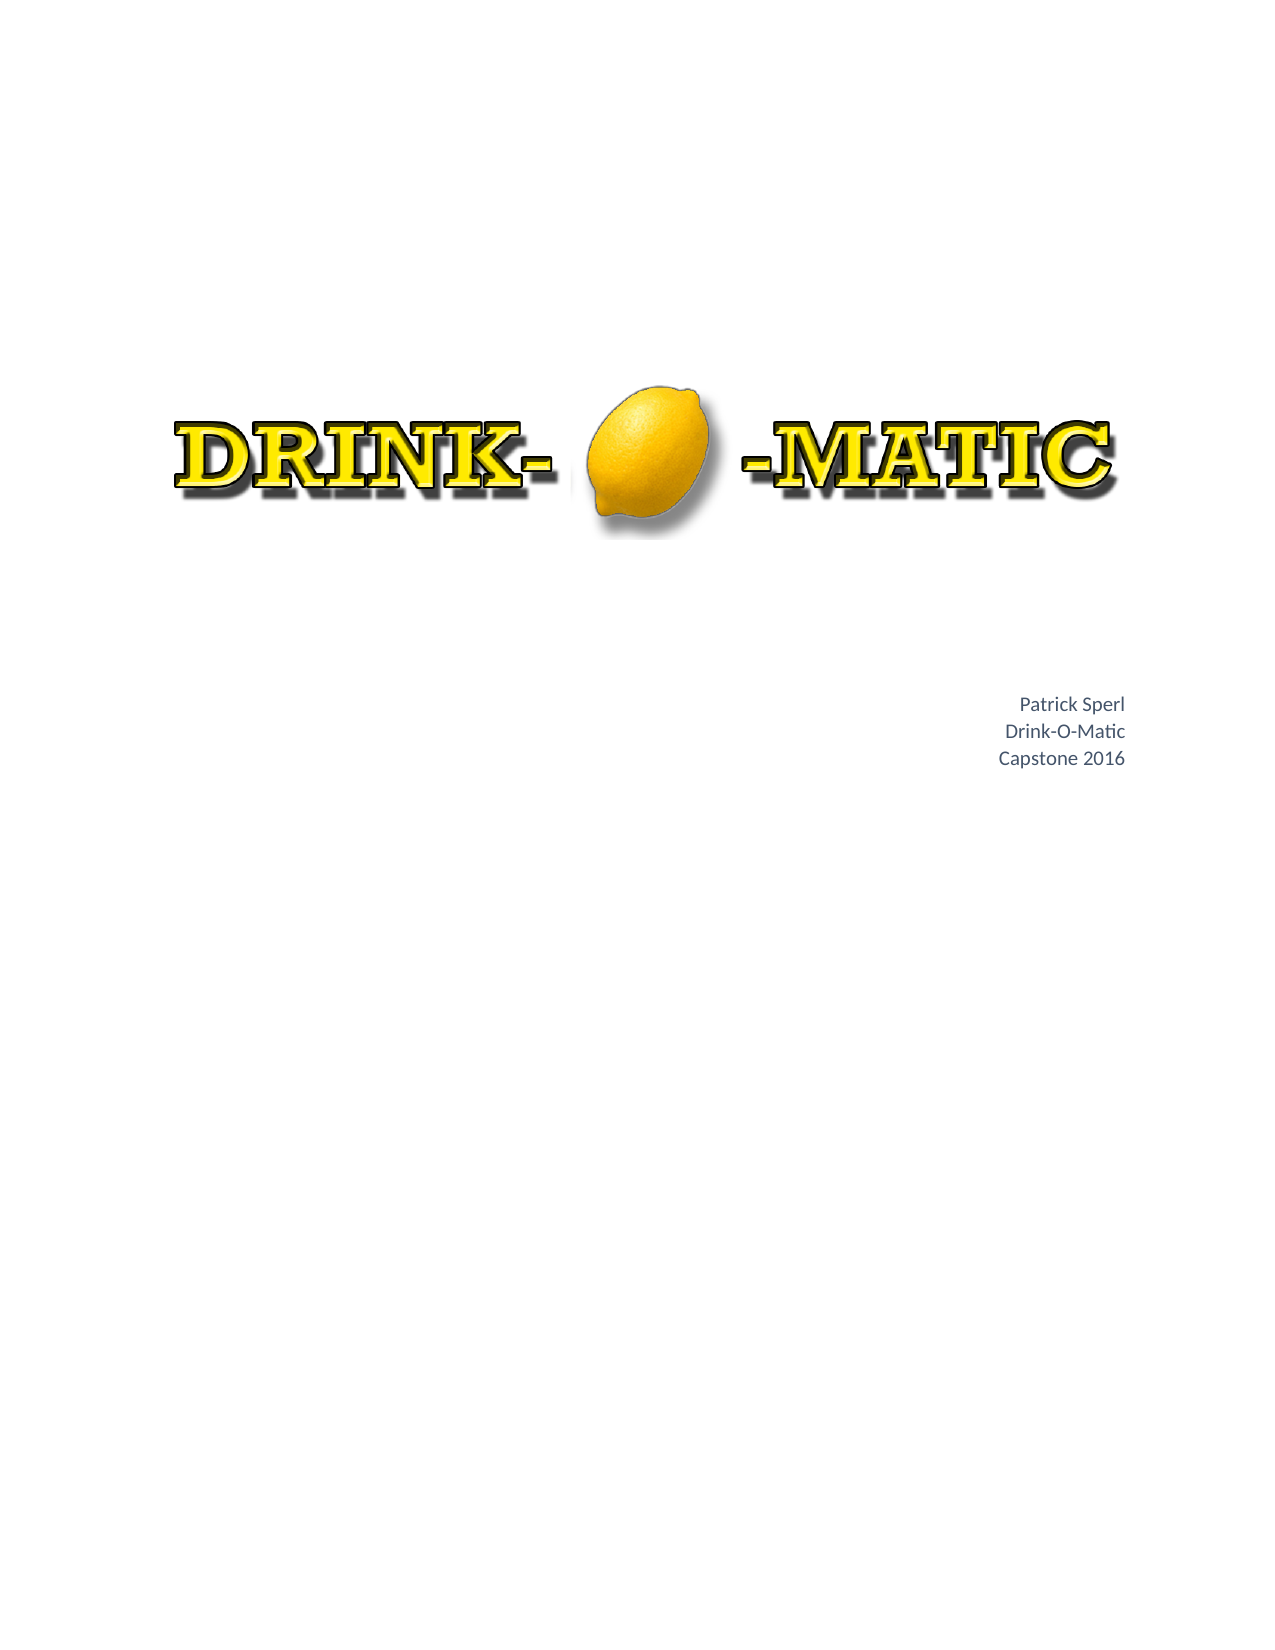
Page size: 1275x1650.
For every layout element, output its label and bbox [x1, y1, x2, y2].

picture [150, 363, 1125, 540]
